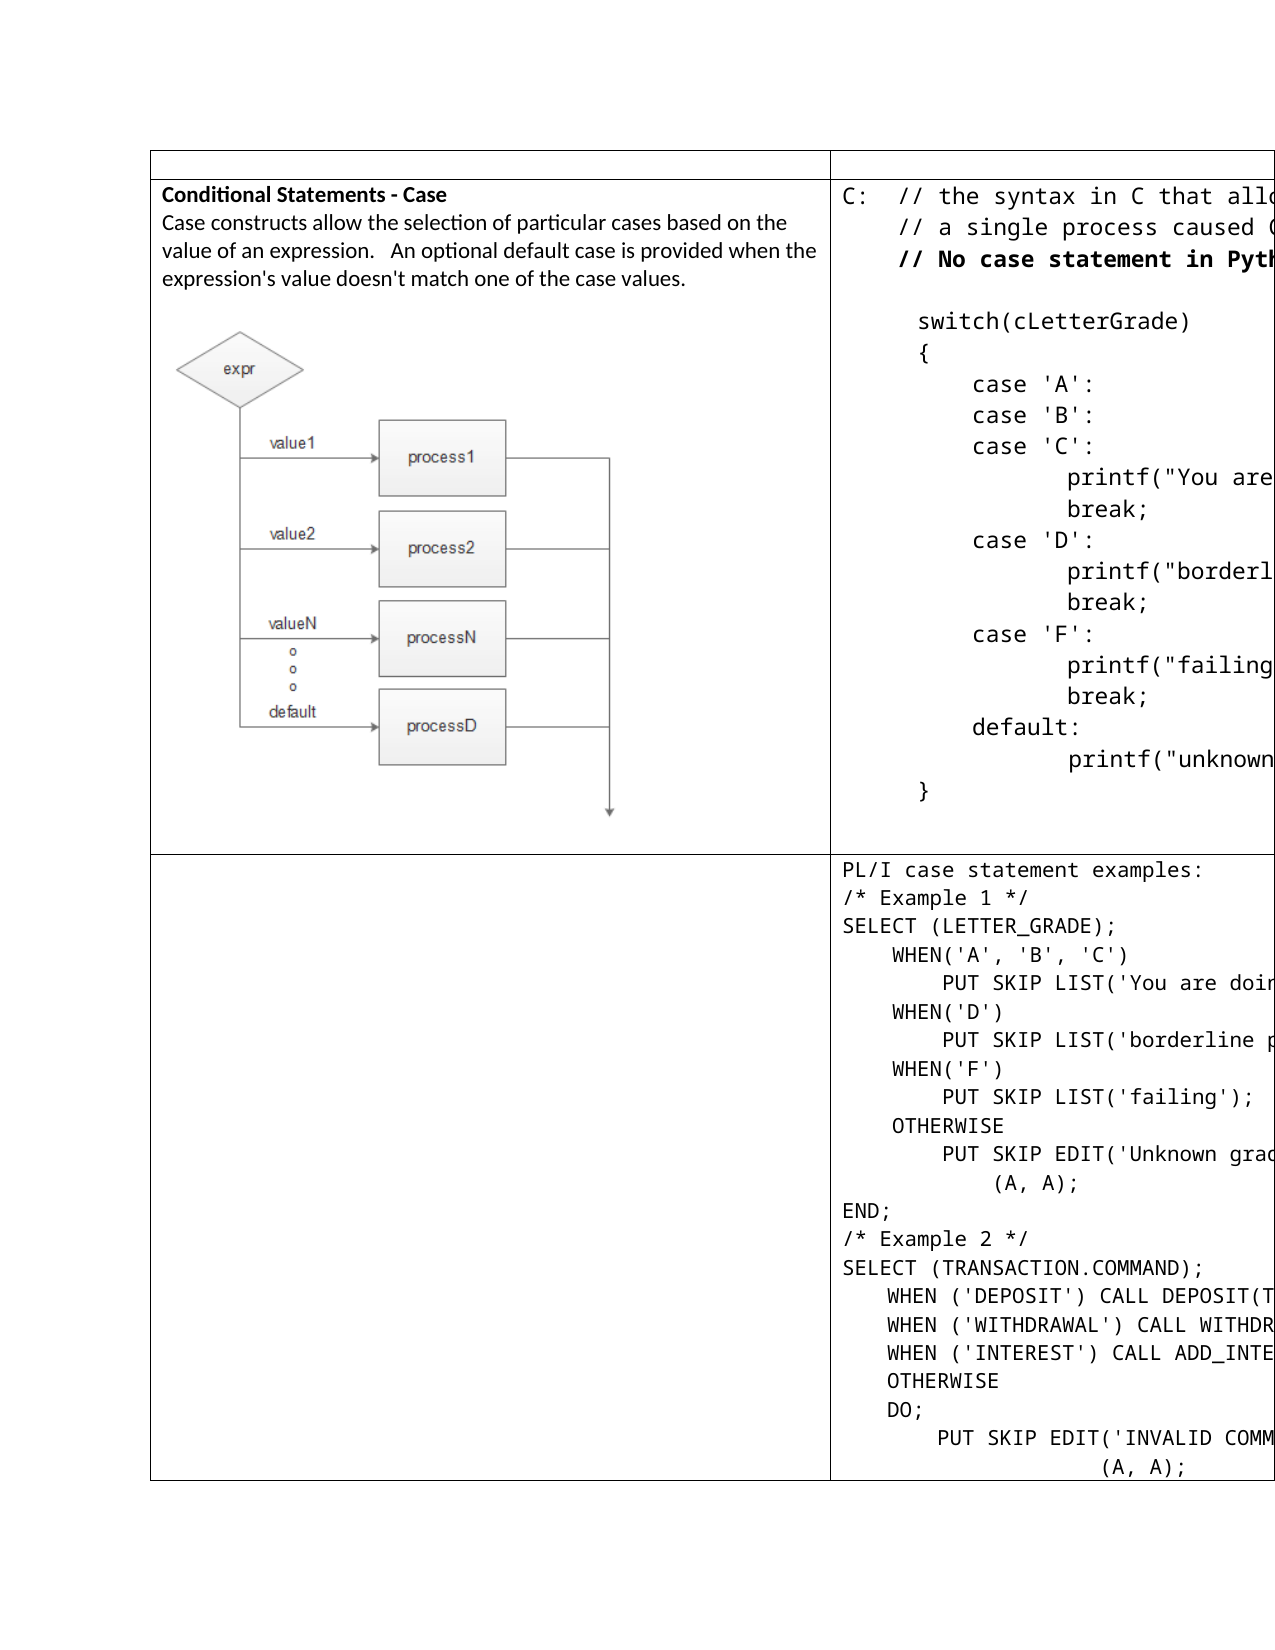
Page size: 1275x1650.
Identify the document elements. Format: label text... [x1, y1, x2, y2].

table_cell C: // the syntax in C that allows multiple values for // a single process caused C to require a break statement // No case statement in Python switch(cLetterGrade) { case 'A': case 'B': case 'C': printf("You are doing well\n"); break; case 'D': printf("borderline passing\n"); break; case 'F': printf("failing\n"); break; default: printf("unknown grade: '%c'\n", cLetterGrade); } [831, 180, 1274, 854]
table_cell [151, 855, 830, 1480]
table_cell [831, 855, 1274, 1480]
table_cell Conditional Statements - Case Case constructs allow the selection of particular cases based on the value of an expression. An optional default case is provided when the expression's value doesn't match one of the case values. [151, 180, 830, 854]
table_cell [151, 151, 830, 179]
picture [161, 320, 647, 854]
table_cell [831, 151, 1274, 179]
